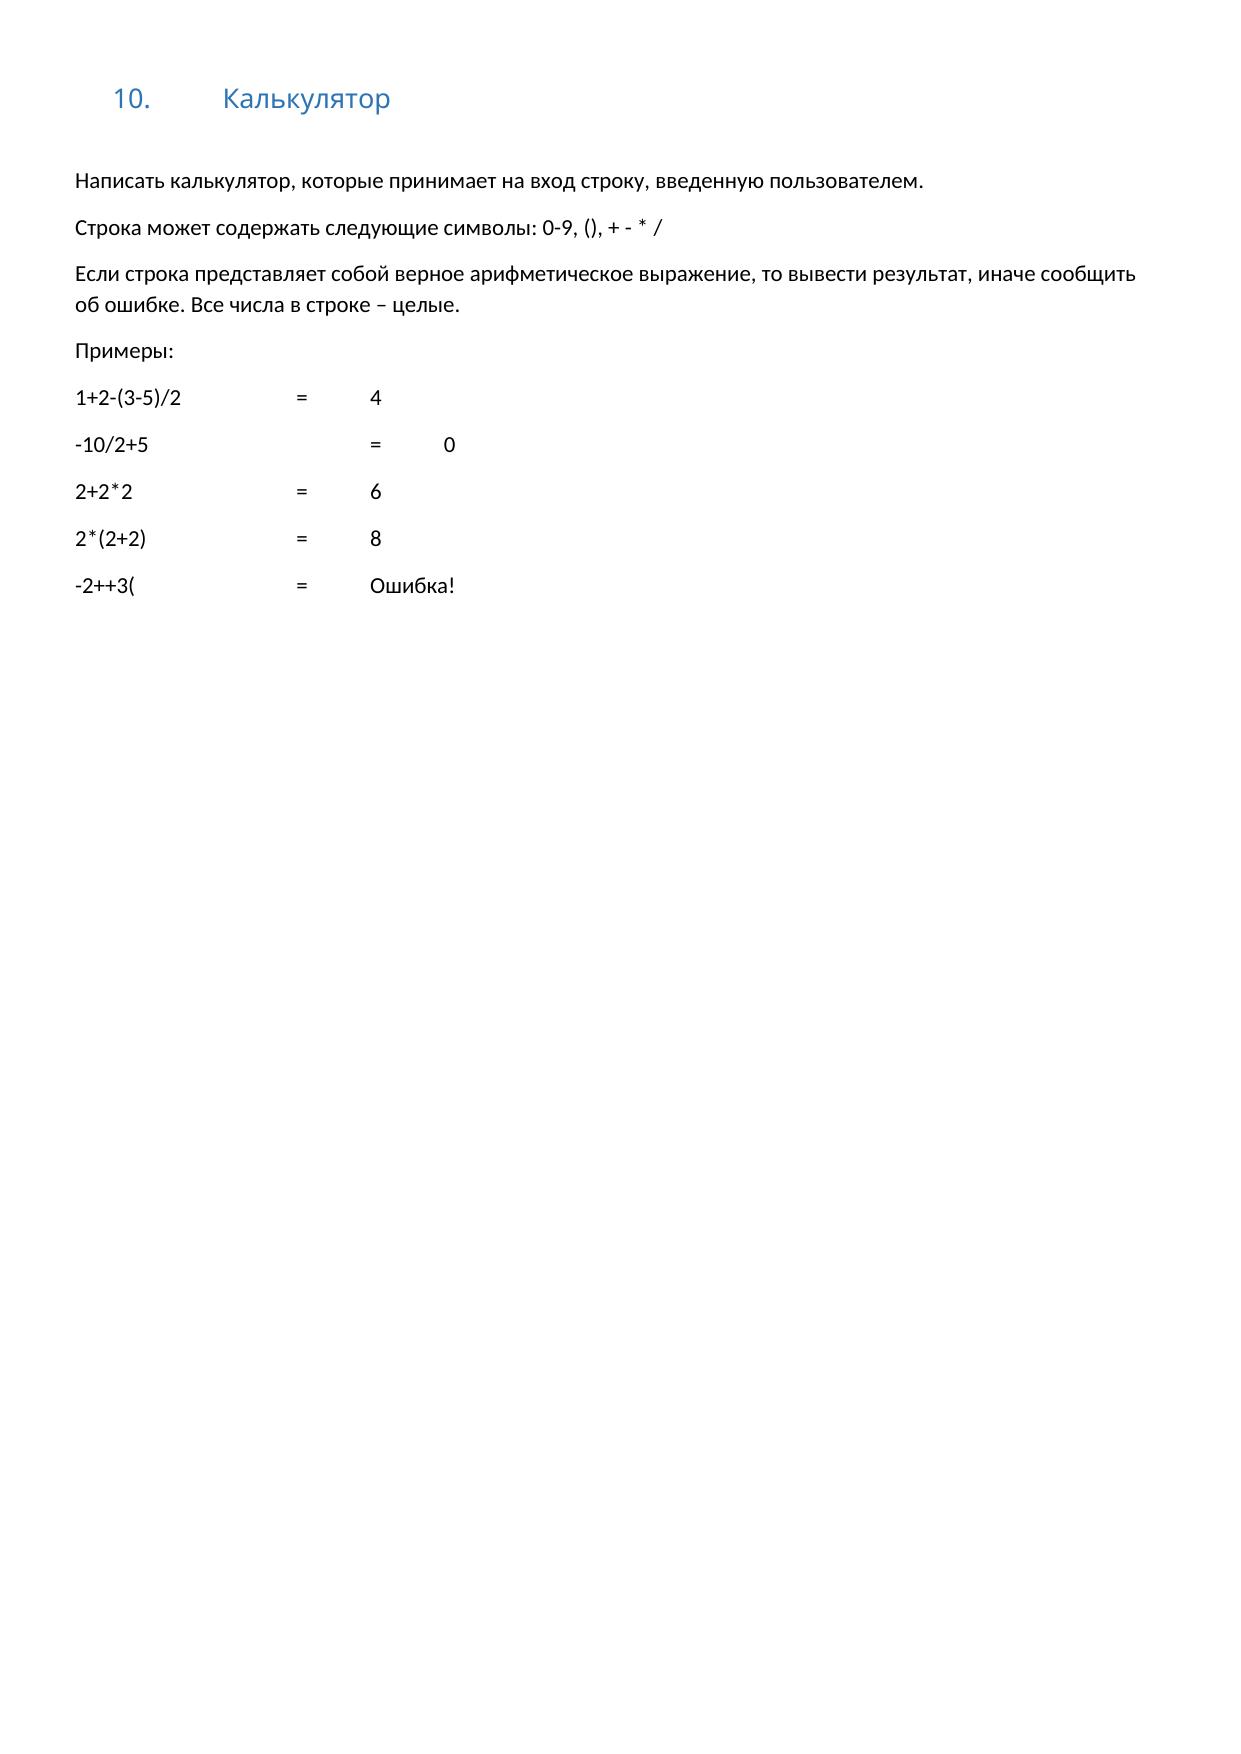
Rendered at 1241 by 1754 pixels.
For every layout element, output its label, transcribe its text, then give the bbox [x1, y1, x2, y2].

text Примеры: [75, 337, 1165, 365]
text 2*(2+2) = 8 [75, 524, 1165, 552]
subtitle Калькулятор [112, 79, 1165, 116]
text 1+2-(3-5)/2 = 4 [75, 383, 1165, 412]
text Написать калькулятор, которые принимает на вход строку, введенную пользователем. [75, 166, 1165, 194]
text -10/2+5 = 0 [75, 430, 1165, 458]
text Если строка представляет собой верное арифметическое выражение, то вывести результат, иначе сообщить об ошибке. Все числа в строке – целые. [75, 259, 1165, 318]
text Строка может содержать следующие символы: 0-9, (), + - * / [75, 213, 1165, 241]
text -2++3( = Ошибка! [75, 571, 1165, 599]
text 2+2*2 = 6 [75, 477, 1165, 505]
